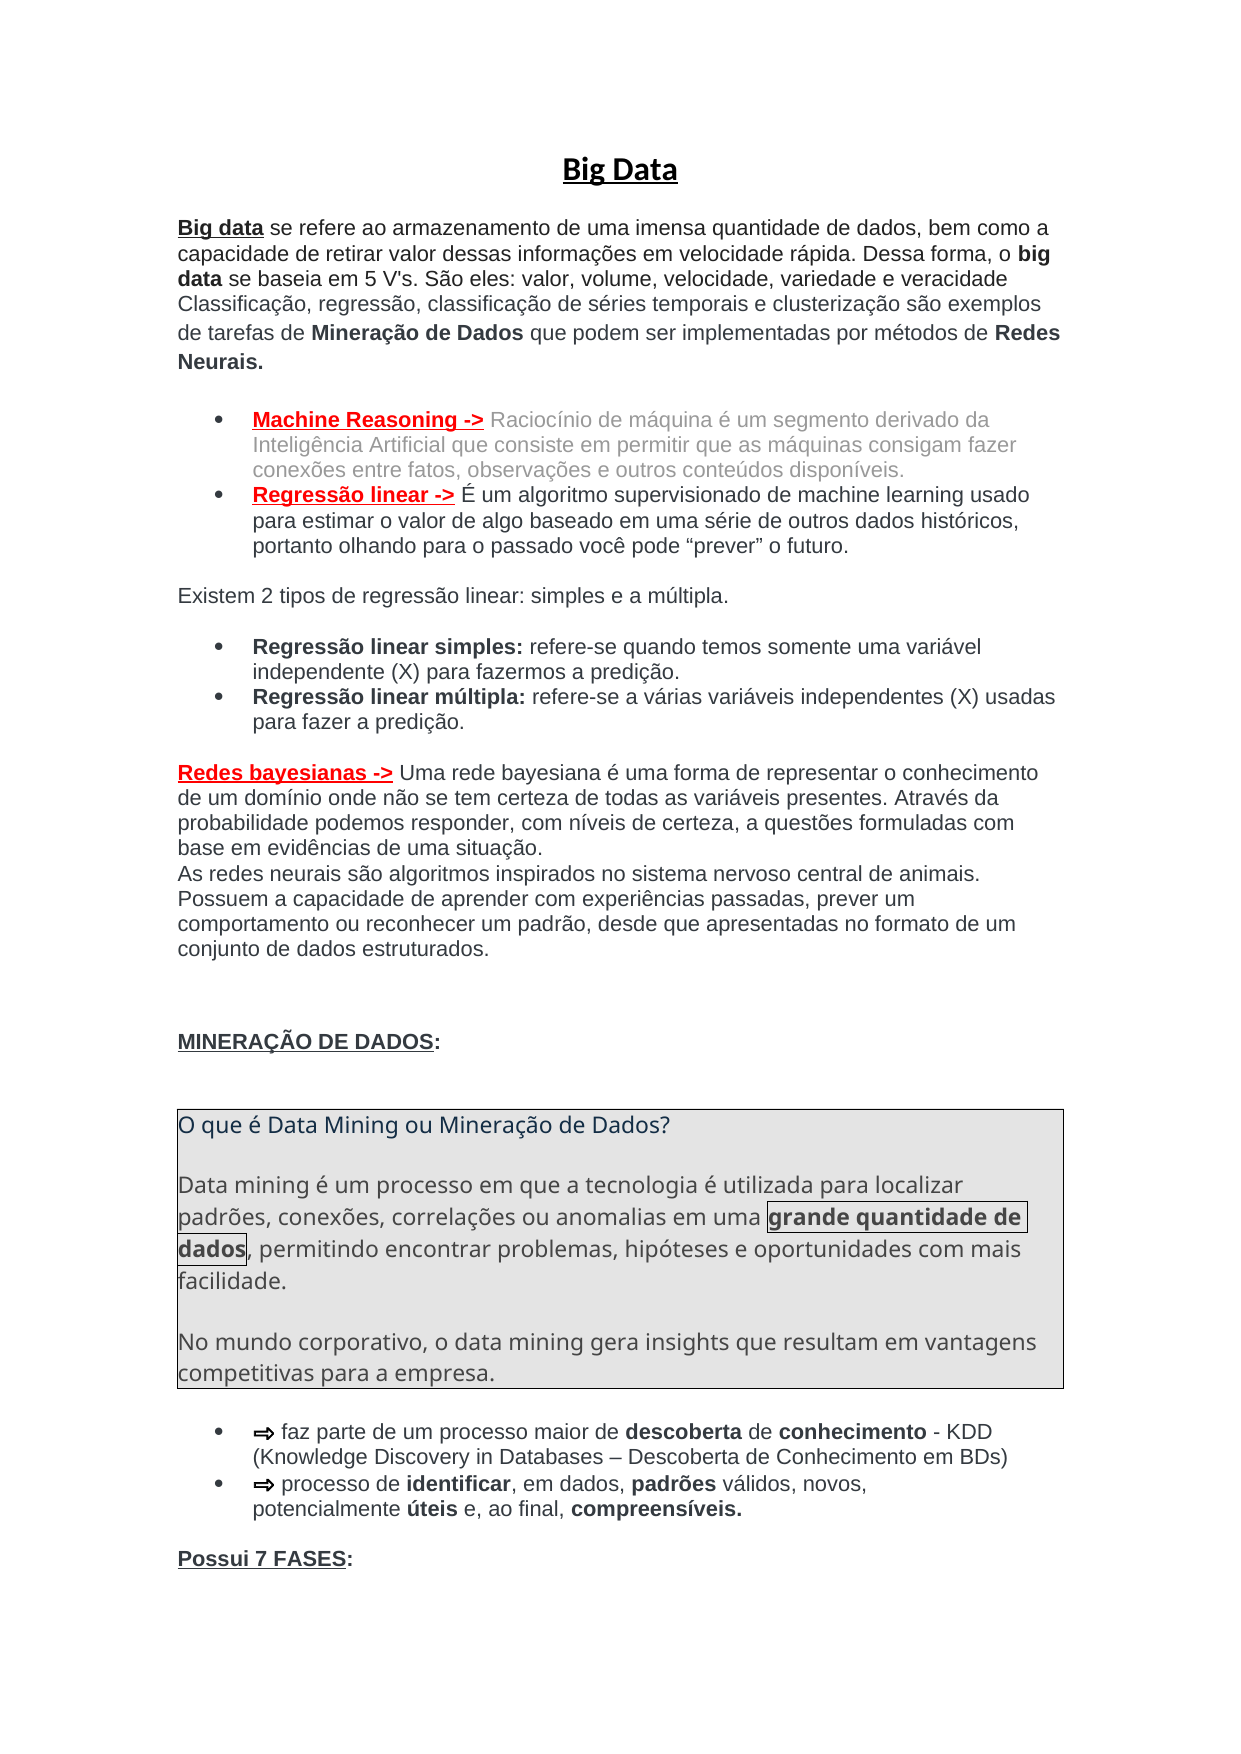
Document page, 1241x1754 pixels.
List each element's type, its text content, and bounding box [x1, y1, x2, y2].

text O que é Data Mining ou Mineração de Dados? [178, 1110, 1063, 1140]
list Machine Reasoning -> Raciocínio de máquina é um segmento derivado da Inteligência Artificial que consiste em permitir que as máquinas consigam fazer conexões entre fatos, observações e outros conteúdos disponíveis. [215, 407, 1063, 482]
text Possui 7 FASES: [177, 1546, 1063, 1571]
list ⇨ processo de identificar, em dados, padrões válidos, novos, potencialmente úteis e, ao final, compreensíveis. [215, 1469, 1063, 1521]
text As redes neurais são algoritmos inspirados no sistema nervoso central de animais. Possuem a capacidade de aprender com experiências passadas, prever um comportamento ou reconhecer um padrão, desde que apresentadas no formato de um conjunto de dados estruturados. [490, 860, 1063, 961]
list Regressão linear múltipla: refere-se a várias variáveis independentes (X) usadas para fazer a predição. [215, 684, 1063, 734]
list Regressão linear simples: refere-se quando temos somente uma variável independente (X) para fazermos a predição. [215, 633, 1063, 684]
text Data mining é um processo em que a tecnologia é utilizada para localizar padrões, conexões, correlações ou anomalias em uma grande quantidade de dados, permitindo encontrar problemas, hipóteses e oportunidades com mais facilidade. [178, 1169, 1063, 1296]
text Big Data [177, 148, 1063, 188]
text Classificação, regressão, classificação de séries temporais e clusterização são exemplos de tarefas de Mineração de Dados que podem ser implementadas por métodos de Redes Neurais. [177, 291, 1063, 374]
text Redes bayesianas -> Uma rede bayesiana é uma forma de representar o conhecimento de um domínio onde não se tem certeza de todas as variáveis presentes. Através da probabilidade podemos responder, com níveis de certeza, a questões formuladas com base em evidências de uma situação. [177, 759, 1063, 860]
list ⇨ faz parte de um processo maior de descoberta de conhecimento - KDD (Knowledge Discovery in Databases – Descoberta de Conhecimento em BDs) [215, 1418, 1063, 1469]
text Existem 2 tipos de regressão linear: simples e a múltipla. [177, 583, 1063, 608]
text Big data se refere ao armazenamento de uma imensa quantidade de dados, bem como a capacidade de retirar valor dessas informações em velocidade rápida. Dessa forma, o big data se baseia em 5 V's. São eles: valor, volume, velocidade, variedade e veracidade [177, 215, 1063, 291]
text No mundo corporativo, o data mining gera insights que resultam em vantagens competitivas para a empresa. [178, 1325, 1063, 1388]
list Regressão linear -> É um algoritmo supervisionado de machine learning usado para estimar o valor de algo baseado em uma série de outros dados históricos, portanto olhando para o passado você pode “prever” o futuro. [215, 482, 1063, 558]
text MINERAÇÃO DE DADOS: [177, 1029, 1063, 1054]
